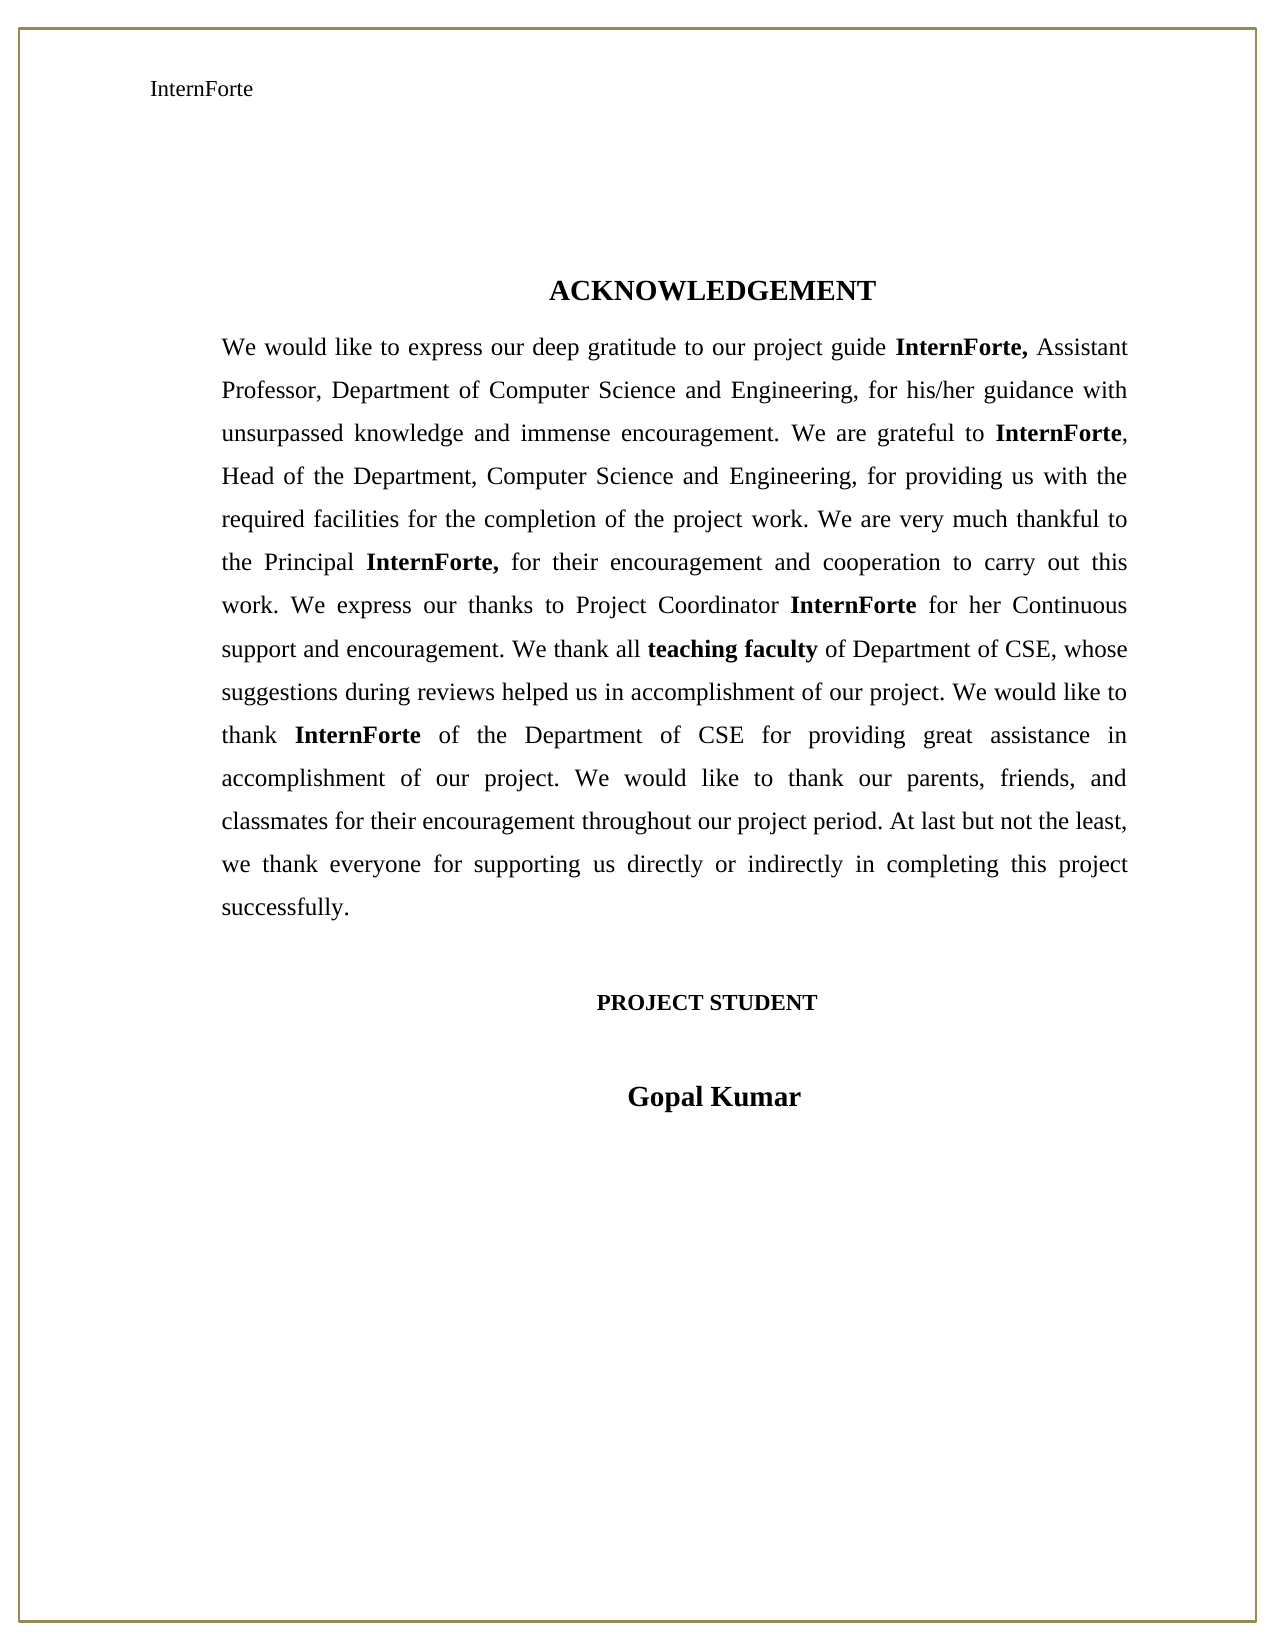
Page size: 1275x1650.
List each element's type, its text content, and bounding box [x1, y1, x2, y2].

text We would like to express our deep gratitude to our project guide InternForte, Assistant Professor, Department of Computer Science and Engineering, for his/her guidance with unsurpassed knowledge and immense encouragement. We are grateful to InternForte, Head of the Department, Computer Science and Engineering, for providing us with the required facilities for the completion of the project work. We are very much thankful to the Principal InternForte, for their encouragement and cooperation to carry out this work. We express our thanks to Project Coordinator InternForte for her Continuous support and encouragement. We thank all teaching faculty of Department of CSE, whose suggestions during reviews helped us in accomplishment of our project. We would like to thank InternForte of the Department of CSE for providing great assistance in accomplishment of our project. We would like to thank our parents, friends, and classmates for their encouragement throughout our project period. At last but not the least, we thank everyone for supporting us directly or indirectly in completing this project successfully. [221, 332, 1128, 921]
subtitle ACKNOWLEDGEMENT [150, 273, 1275, 306]
text PROJECT STUDENT [597, 989, 1128, 1016]
text Gopal Kumar [150, 1079, 1118, 1112]
